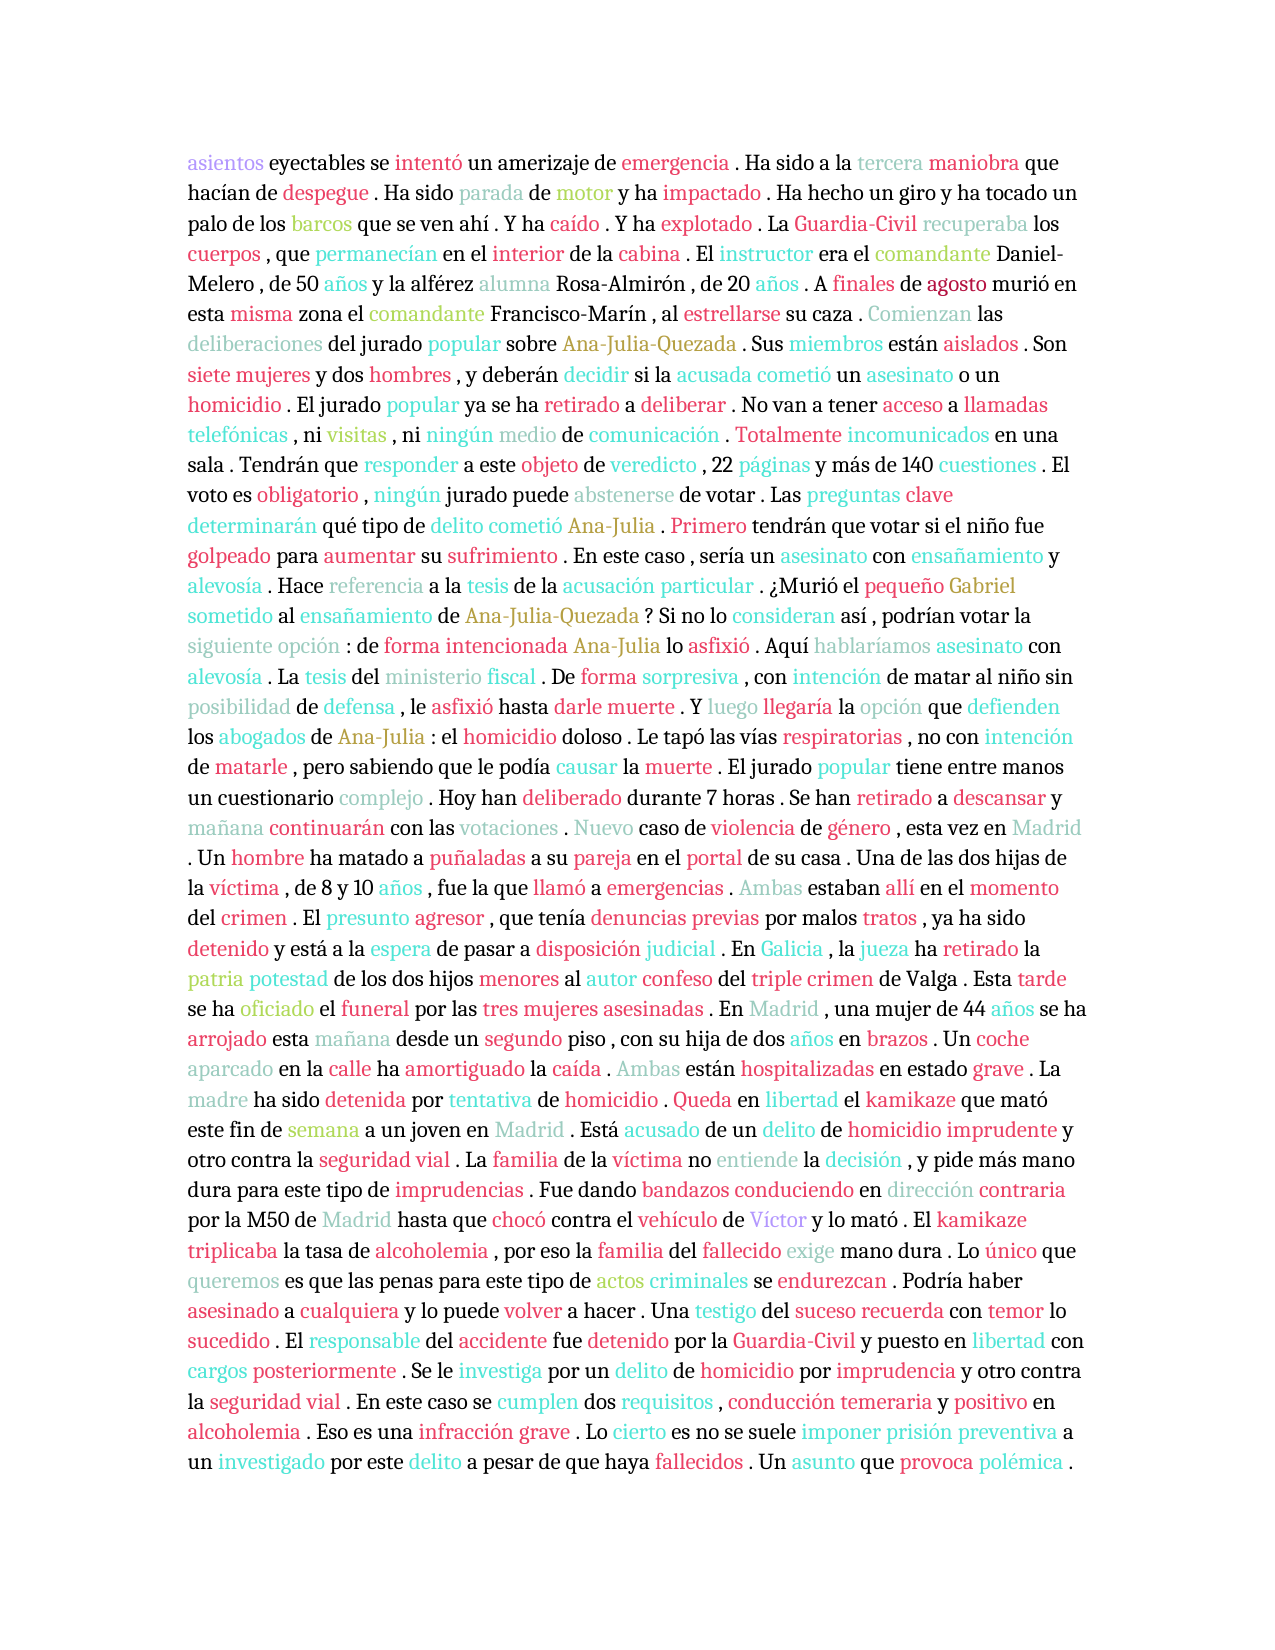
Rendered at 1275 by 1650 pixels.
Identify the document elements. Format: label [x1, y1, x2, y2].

text [187, 150, 1087, 1475]
